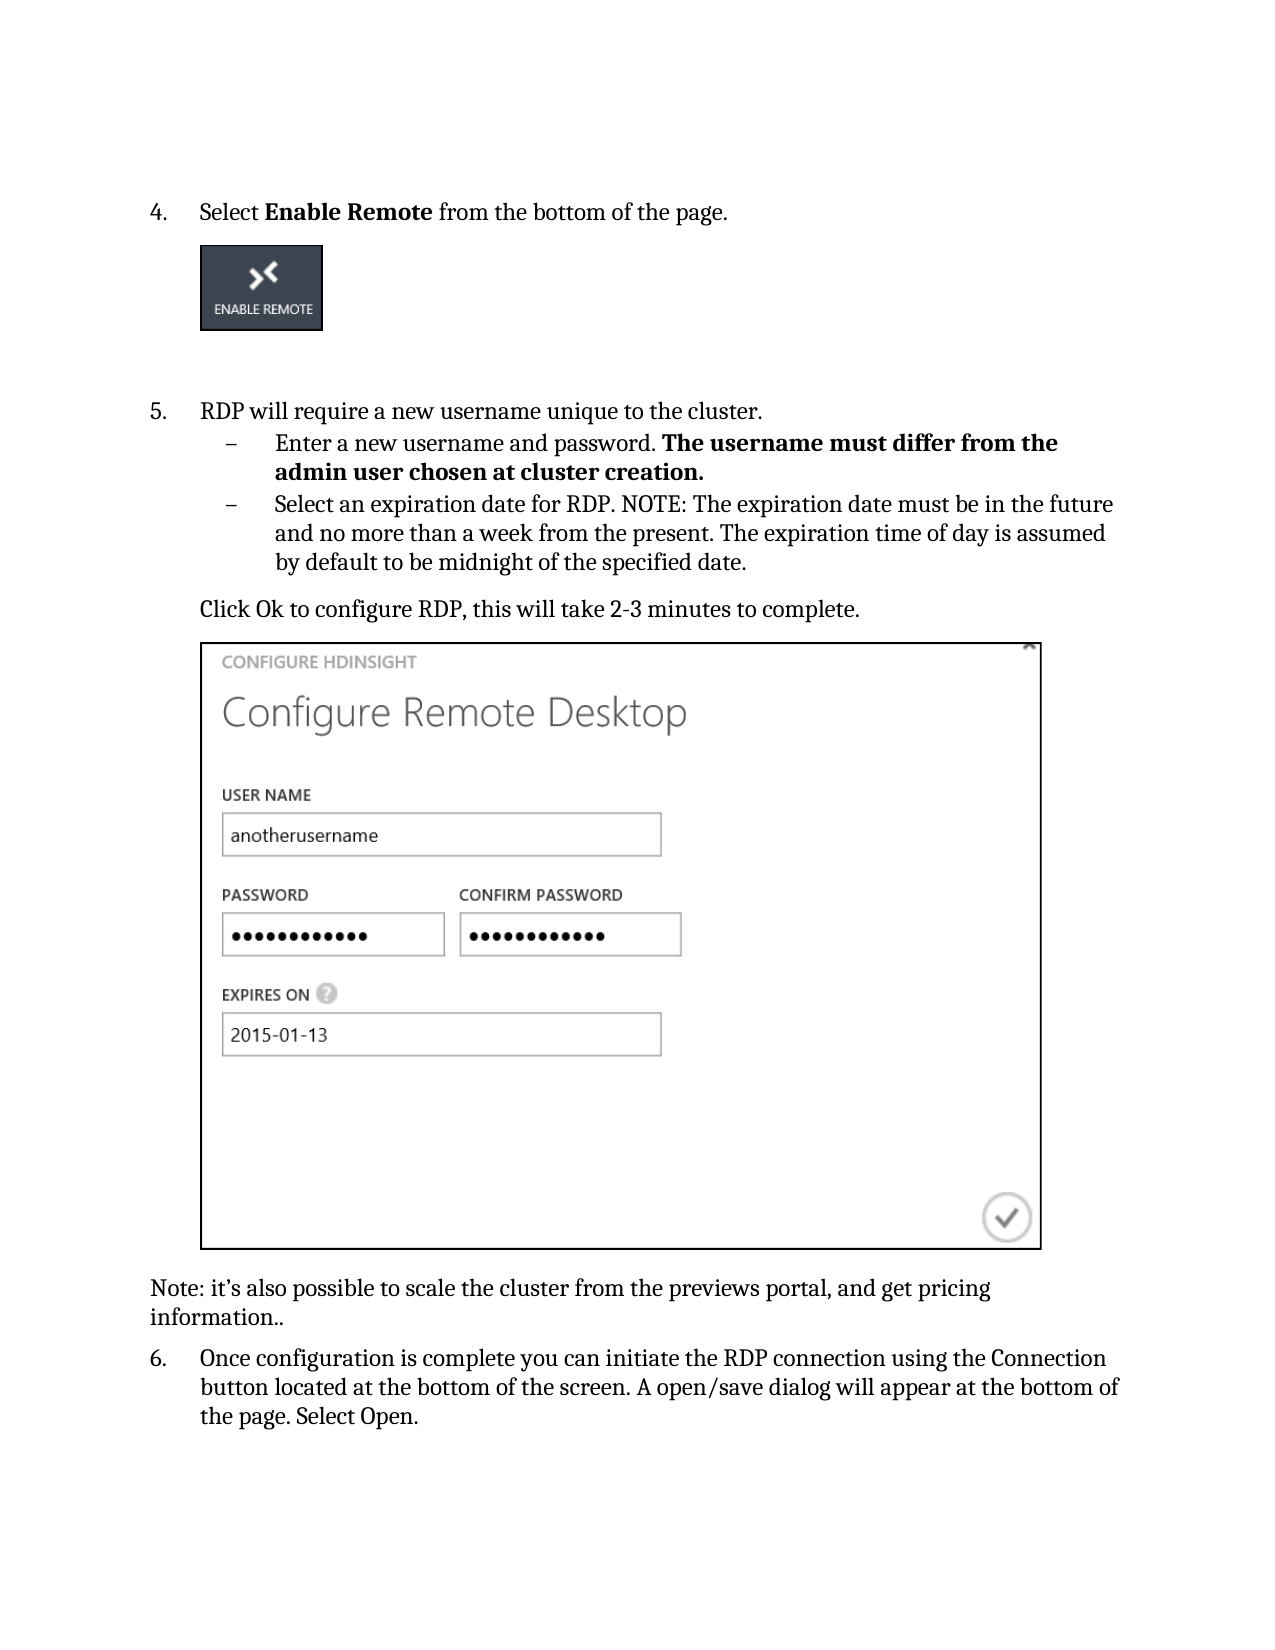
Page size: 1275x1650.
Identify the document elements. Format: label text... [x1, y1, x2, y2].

text Note: it’s also possible to scale the cluster from the previews portal, and get pricing information.. [150, 1274, 1125, 1332]
picture [200, 642, 1042, 1250]
list Click Ok to configure RDP, this will take 2-3 minutes to complete. [150, 595, 1125, 624]
list Once configuration is complete you can initiate the RDP connection using the Connection button located at the bottom of the screen. A open/save dialog will appear at the bottom of the page. Select Open. [150, 1344, 1125, 1430]
list Enter a new username and password. The username must differ from the admin user chosen at cluster creation. [225, 429, 1125, 487]
list Select an expiration date for RDP. NOTE: The expiration date must be in the future and no more than a week from the present. The expiration time of day is assumed by default to be midnight of the specified date. [225, 490, 1125, 577]
list Select Enable Remote from the bottom of the page. [150, 197, 1125, 226]
list RDP will require a new username unique to the cluster. [150, 397, 1125, 425]
picture [200, 245, 323, 331]
